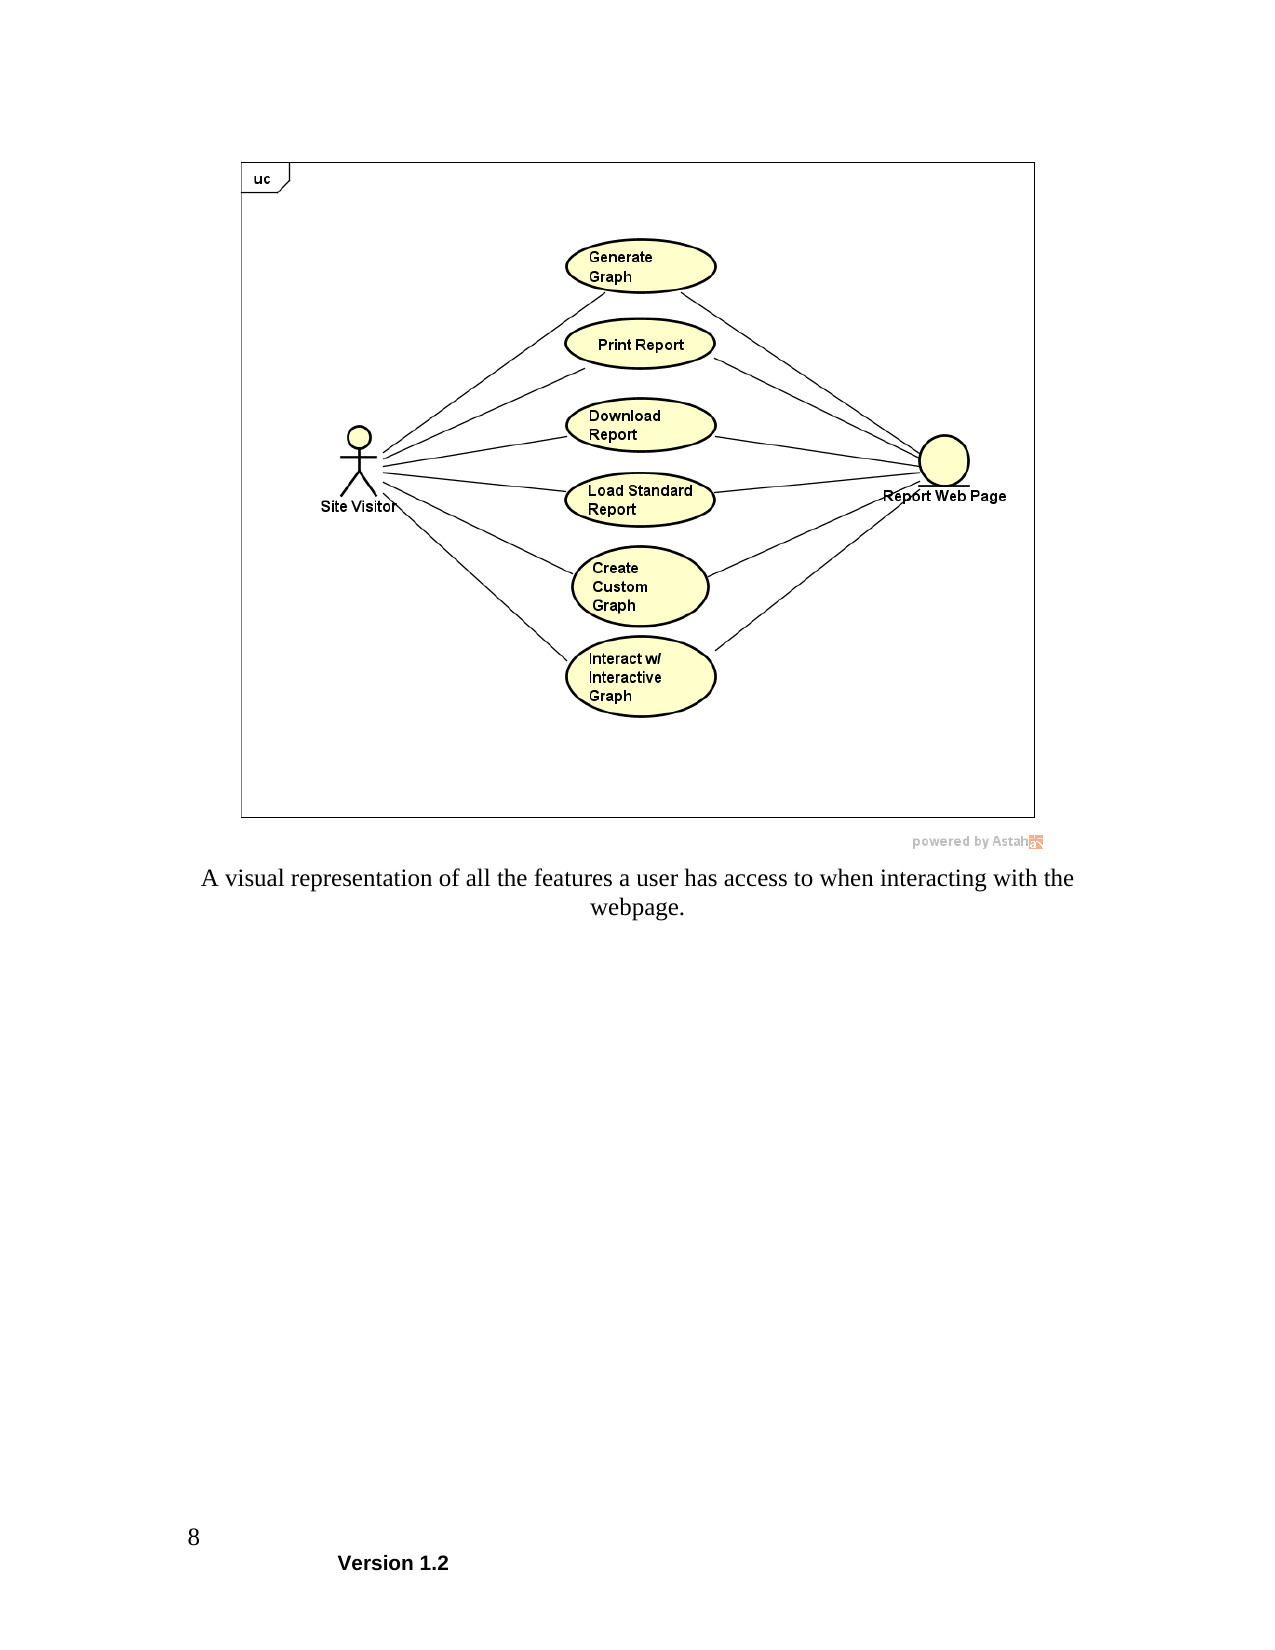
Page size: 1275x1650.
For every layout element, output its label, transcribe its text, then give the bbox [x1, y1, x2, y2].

picture [228, 150, 1047, 853]
text A visual representation of all the features a user has access to when interacting with the webpage. [187, 863, 1087, 921]
